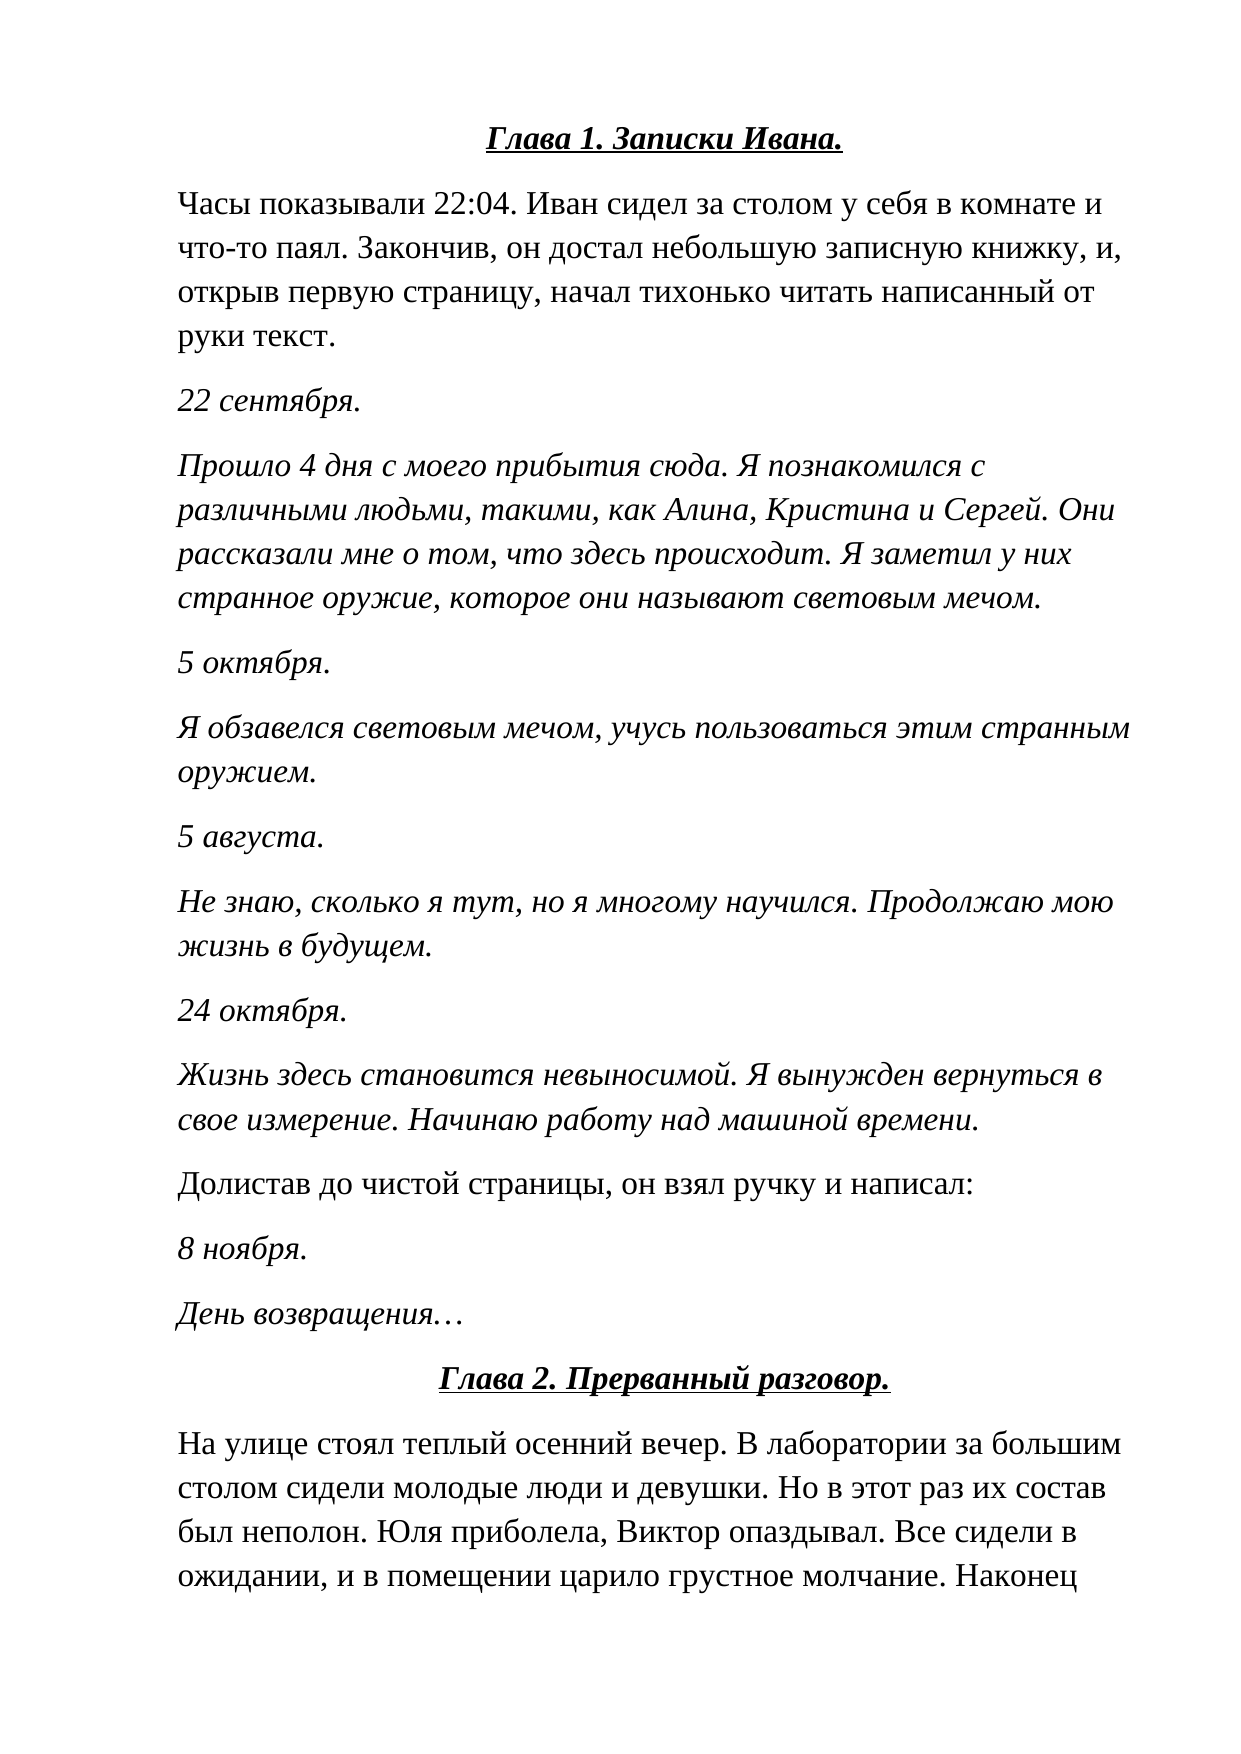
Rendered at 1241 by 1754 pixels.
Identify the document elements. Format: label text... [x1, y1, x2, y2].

text Глава 2. Прерванный разговор. [177, 1358, 1152, 1397]
text 24 октября. [177, 990, 1152, 1028]
text 5 августа. [177, 816, 1152, 854]
text Долистав до чистой страницы, он взял ручку и написал: [177, 1164, 1152, 1202]
text Жизнь здесь становится невыносимой. Я вынужден вернуться в свое измерение. Начинаю работу над машиной времени. [177, 1055, 1152, 1137]
text День возвращения… [177, 1293, 1152, 1332]
text Часы показывали 22:04. Иван сидел за столом у себя в комнате и что-то паял. Закончив, он достал небольшую записную книжку, и, открыв первую страницу, начал тихонько читать написанный от руки текст. [177, 183, 1152, 353]
text 5 октября. [177, 642, 1152, 680]
text 8 ноября. [177, 1228, 1152, 1267]
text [177, 1423, 1152, 1594]
text Прошло 4 дня с моего прибытия сюда. Я познакомился с различными людьми, такими, как Алина, Кристина и Сергей. Они рассказали мне о том, что здесь происходит. Я заметил у них странное оружие, которое они называют световым мечом. [177, 445, 1152, 616]
text Глава 1. Записки Ивана. [177, 118, 1152, 156]
text 22 сентября. [177, 380, 1152, 418]
text Я обзавелся световым мечом, учусь пользоваться этим странным оружием. [177, 707, 1152, 789]
text Не знаю, сколько я тут, но я многому научился. Продолжаю мою жизнь в будущем. [177, 881, 1152, 963]
